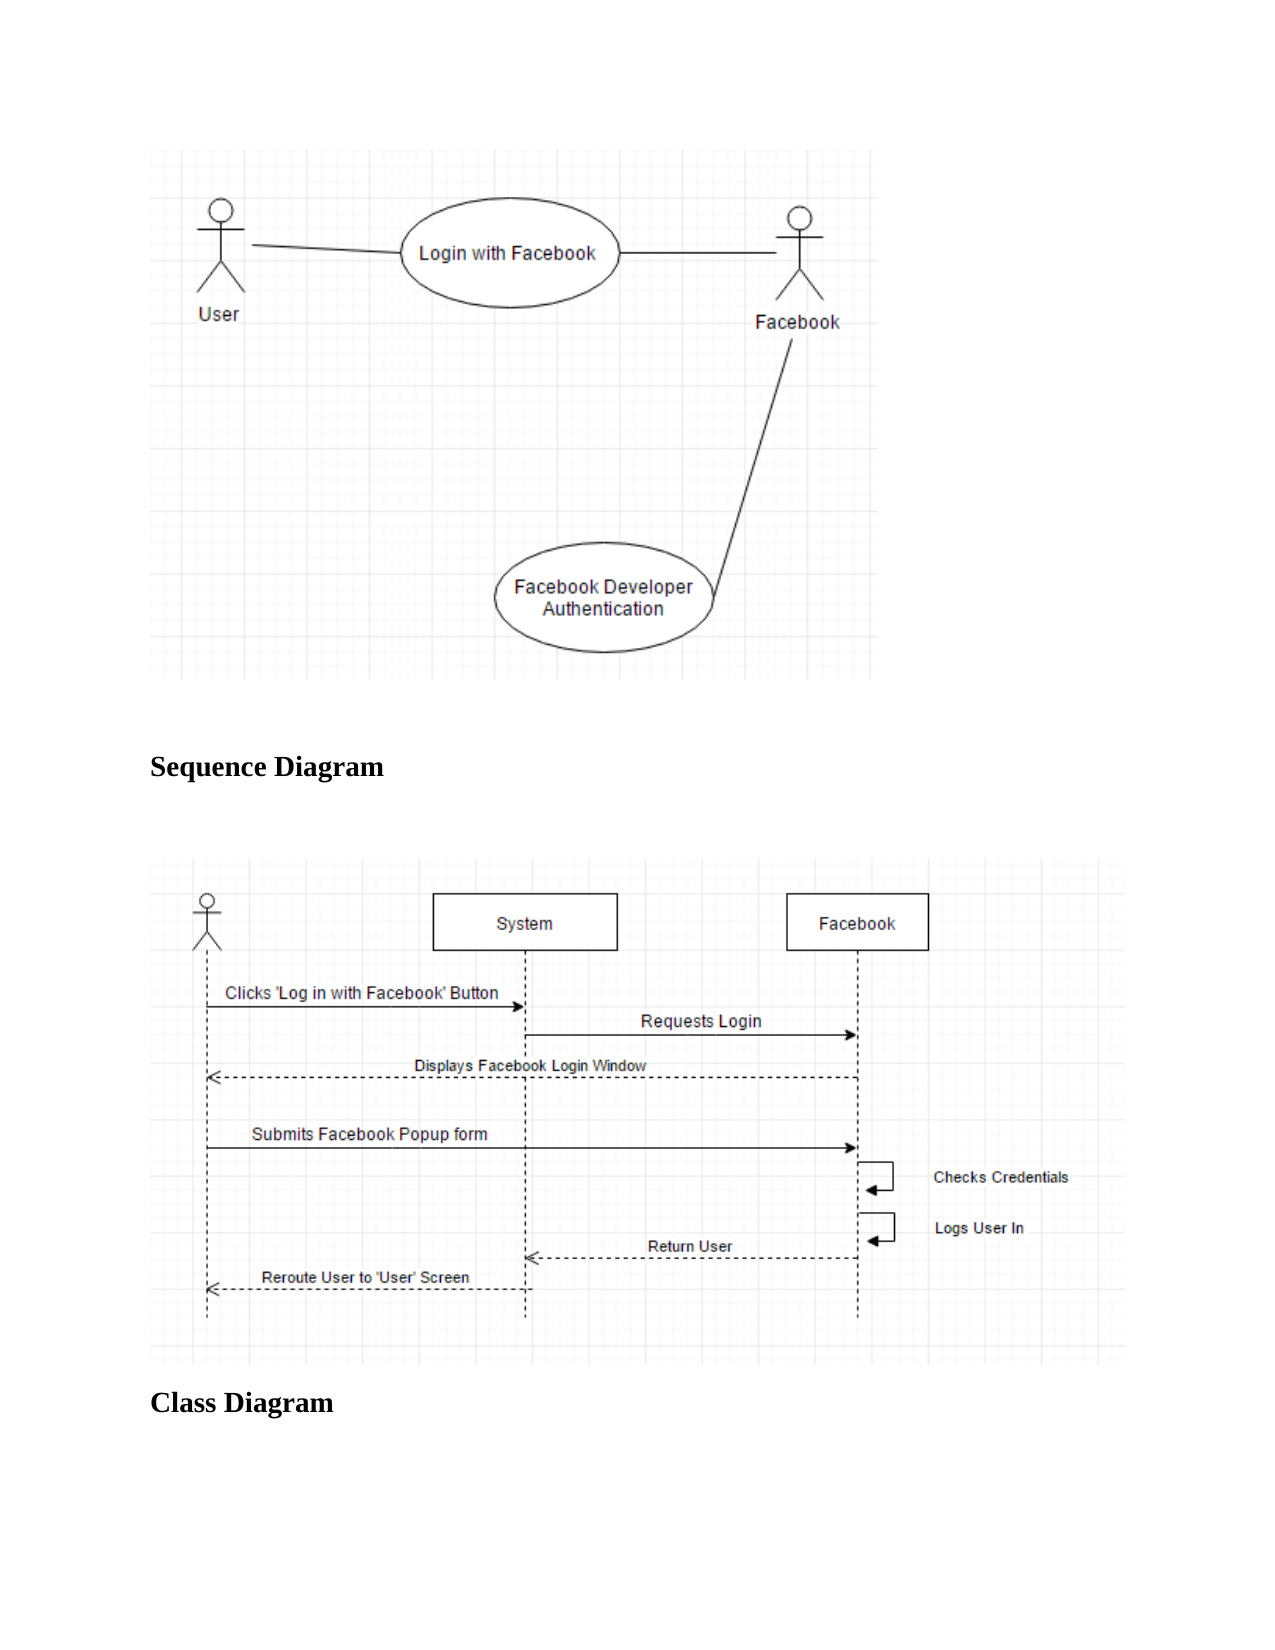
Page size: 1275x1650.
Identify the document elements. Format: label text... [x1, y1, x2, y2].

picture [150, 150, 879, 680]
picture [150, 858, 1125, 1365]
text Class Diagram [150, 1385, 1125, 1419]
text Sequence Diagram [150, 749, 1125, 783]
